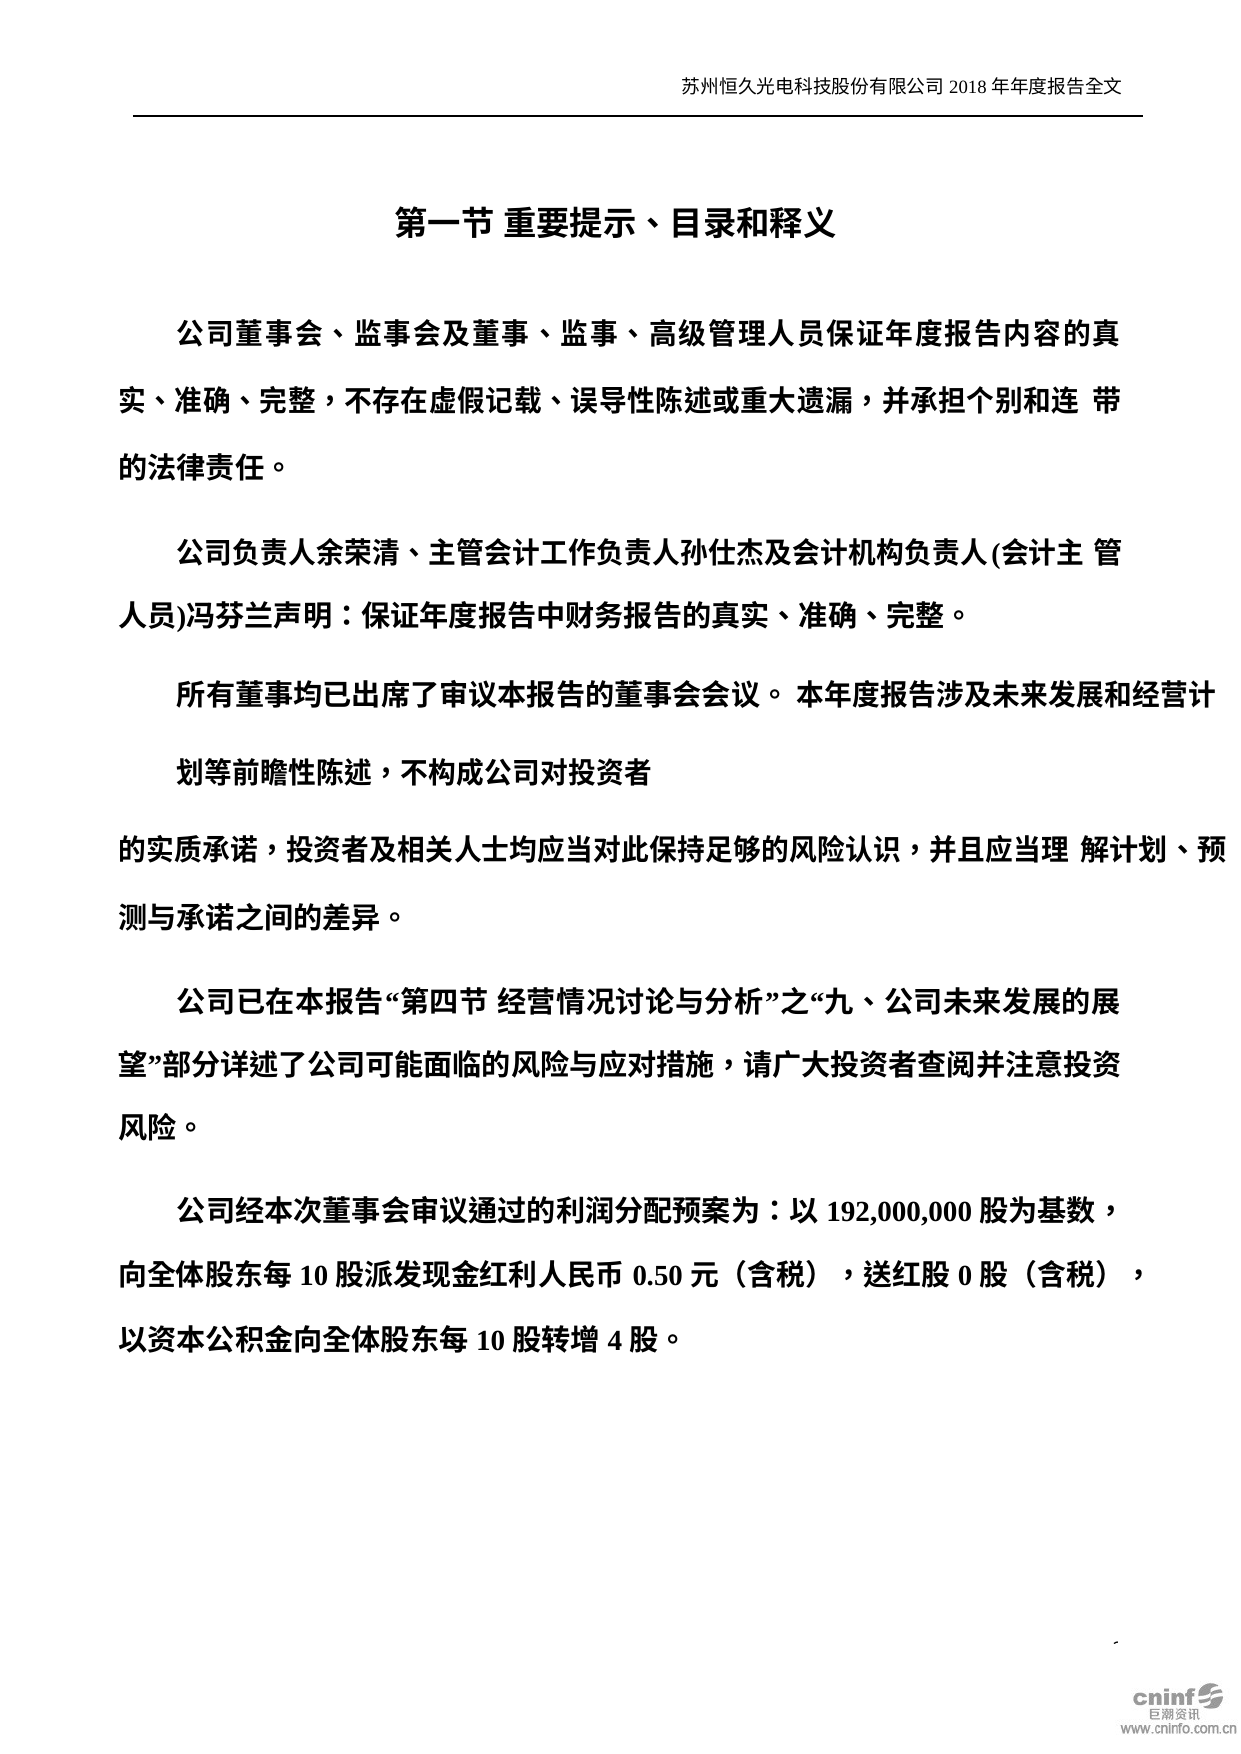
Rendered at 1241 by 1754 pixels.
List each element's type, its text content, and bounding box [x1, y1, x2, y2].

picture [1115, 1680, 1240, 1737]
text 公司负责人余荣清、主管会计工作负责人孙仕杰及会计机构负责人(会计主 管人员)冯芬兰声明：保证年度报告中财务报告的真实、准确、完整。 [118, 532, 1122, 635]
text 公司已在本报告“第四节 经营情况讨论与分析”之“九、公司未来发展的展 望”部分详述了公司可能面临的风险与应对措施，请广大投资者查阅并注意投资 风险。 [118, 981, 1122, 1147]
text 公司经本次董事会审议通过的利润分配预案为：以 192,000,000 股为基数， [177, 1190, 1240, 1230]
text 以资本公积金向全体股东每 10 股转增 4 股。 [118, 1319, 1240, 1359]
text 公司董事会、监事会及董事、监事、高级管理人员保证年度报告内容的真 实、准确、完整，不存在虚假记载、误导性陈述或重大遗漏，并承担个别和连 带的法律责任。 [118, 313, 1121, 487]
subtitle 第一节 重要提示、目录和释义 [394, 200, 1240, 246]
text 的实质承诺，投资者及相关人士均应当对此保持足够的风险认识，并且应当理 解计划、预测与承诺之间的差异。 [118, 829, 1240, 937]
text 所有董事均已出席了审议本报告的董事会会议。 本年度报告涉及未来发展和经营计划等前瞻性陈述，不构成公司对投资者 [177, 674, 1240, 792]
text 向全体股东每 10 股派发现金红利人民币 0.50 元（含税），送红股 0 股（含税）， [118, 1255, 1240, 1294]
